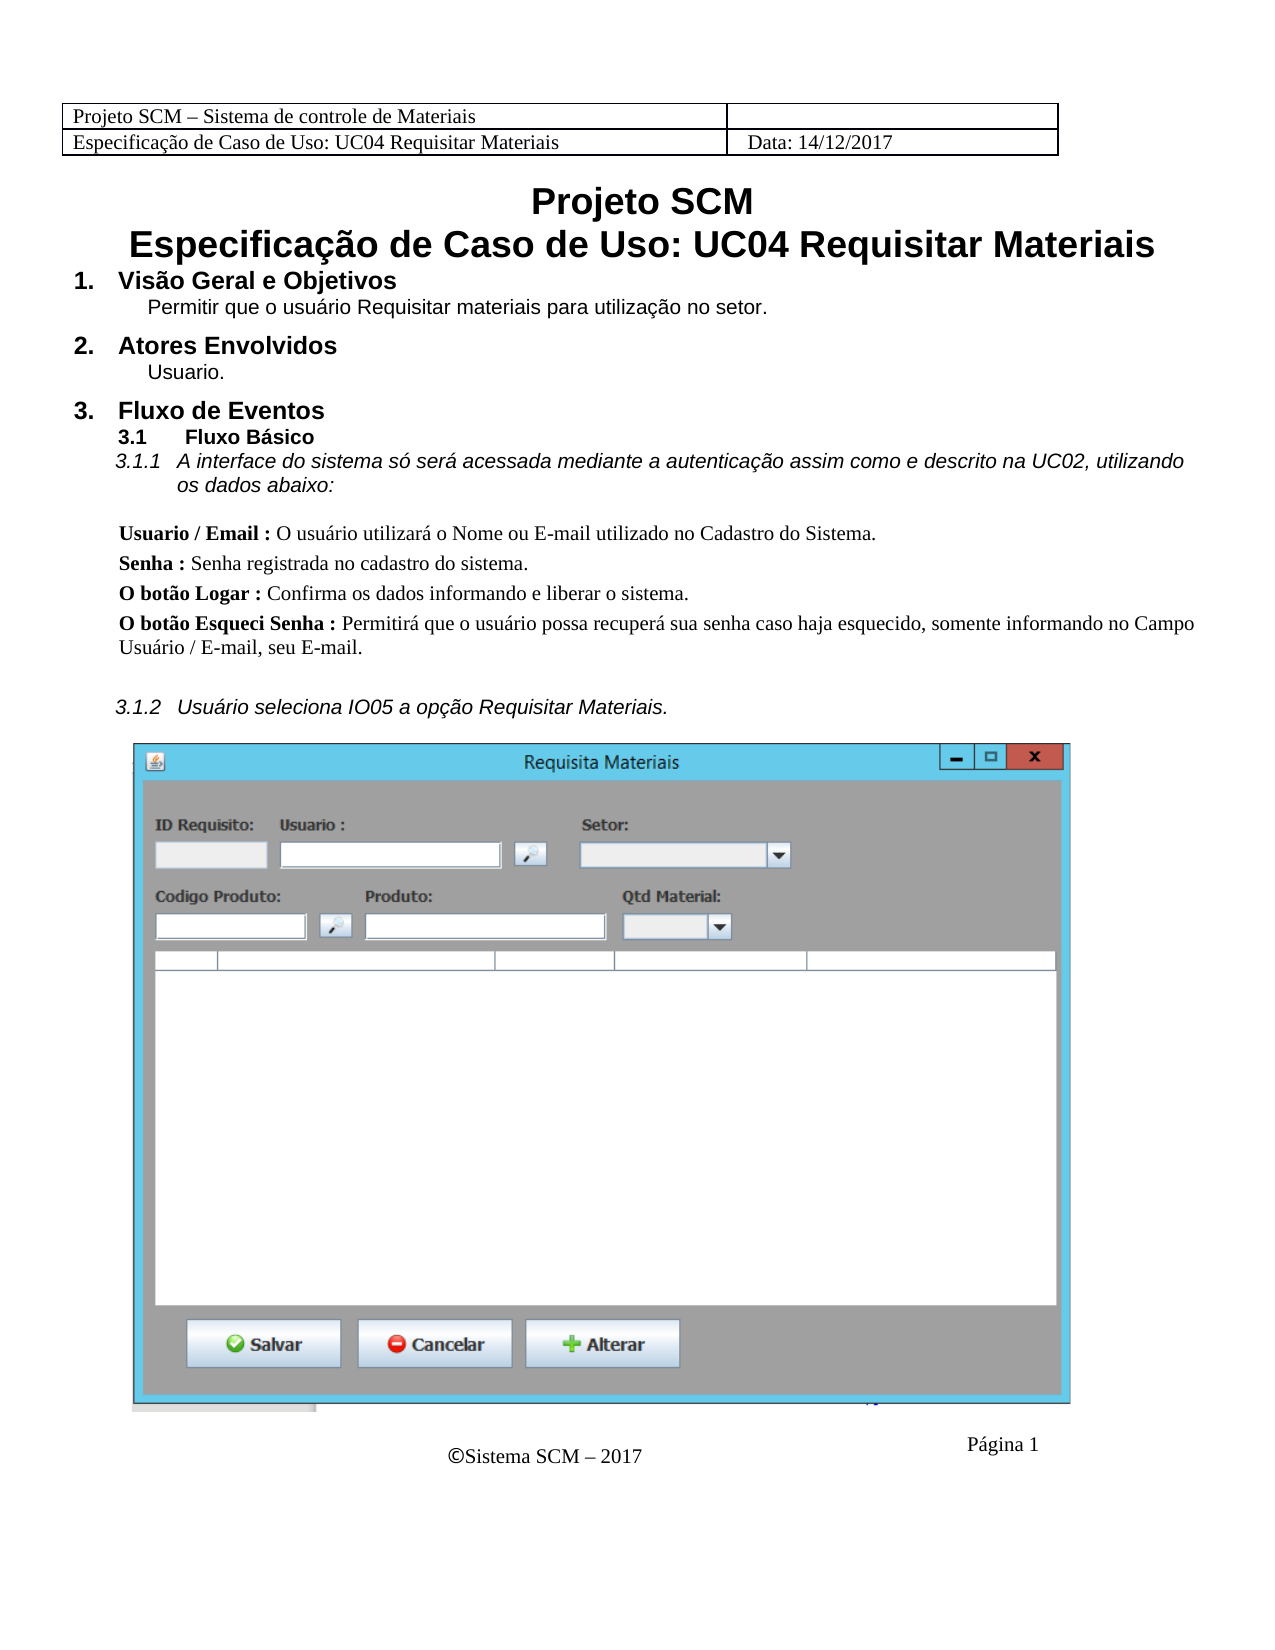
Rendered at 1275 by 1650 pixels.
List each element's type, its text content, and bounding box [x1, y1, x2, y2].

subtitle A interface do sistema só será acessada mediante a autenticação assim como e descrito na UC02, utilizando os dados abaixo: [115, 449, 1211, 497]
text O botão Logar : Confirma os dados informando e liberar o sistema. [119, 581, 1211, 605]
text Permitir que o usuário Requisitar materiais para utilização no setor. [147, 294, 1211, 318]
subtitle Fluxo de Eventos [73, 396, 1211, 425]
subtitle Visão Geral e Objetivos [73, 266, 1211, 294]
picture [131, 743, 1071, 1412]
subtitle Fluxo Básico [118, 425, 1211, 449]
subtitle Usuário seleciona IO05 a opção Requisitar Materiais. [115, 695, 1211, 719]
text O botão Esqueci Senha : Permitirá que o usuário possa recuperá sua senha caso haja esquecido, somente informando no Campo Usuário / E-mail, seu E-mail. [119, 611, 1211, 659]
subtitle Atores Envolvidos [73, 331, 1211, 360]
text Senha : Senha registrada no cadastro do sistema. [119, 551, 1211, 575]
text Usuario / Email : O usuário utilizará o Nome ou E-mail utilizado no Cadastro do Sistema. [119, 521, 1211, 545]
text Usuario. [147, 360, 1211, 384]
title Projeto SCM [73, 179, 1211, 223]
title Especificação de Caso de Uso: UC04 Requisitar Materiais [73, 223, 1211, 266]
